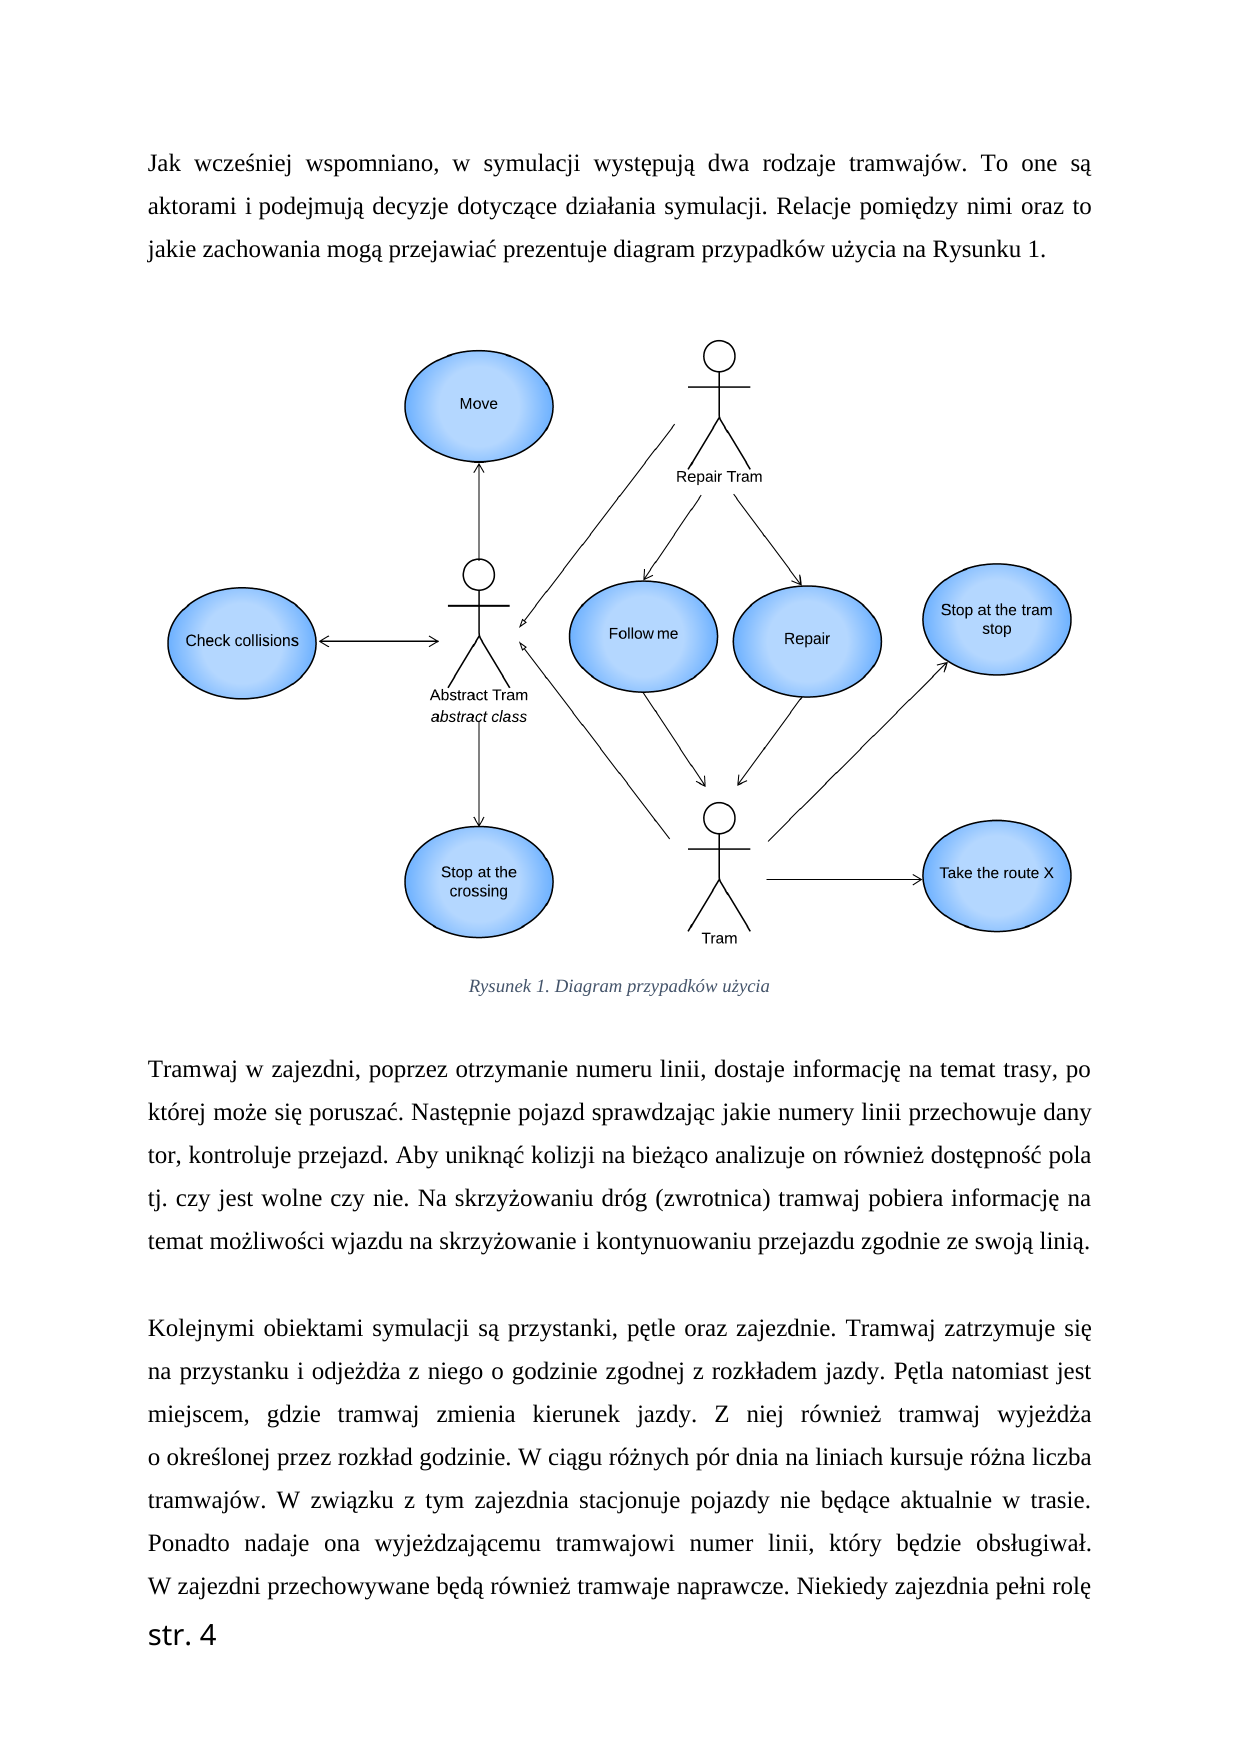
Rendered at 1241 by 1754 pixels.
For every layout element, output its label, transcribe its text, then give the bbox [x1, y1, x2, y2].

text Jak wcześniej wspomniano, w symulacji występują dwa rodzaje tramwajów. To one są aktorami i podejmują decyzje dotyczące działania symulacji. Relacje pomiędzy nimi oraz to jakie zachowania mogą przejawiać prezentuje diagram przypadków użycia na Rysunku 1. [148, 148, 1093, 263]
picture [147, 320, 1091, 962]
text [148, 1313, 1093, 1600]
text Tramwaj w zajezdni, poprzez otrzymanie numeru linii, dostaje informację na temat trasy, po której może się poruszać. Następnie pojazd sprawdzając jakie numery linii przechowuje dany tor, kontroluje przejazd. Aby uniknąć kolizji na bieżąco analizuje on również dostępność pola tj. czy jest wolne czy nie. Na skrzyżowaniu dróg (zwrotnica) tramwaj pobiera informację na temat możliwości wjazdu na skrzyżowanie i kontynuowaniu przejazdu zgodnie ze swoją linią. [148, 1054, 1093, 1255]
